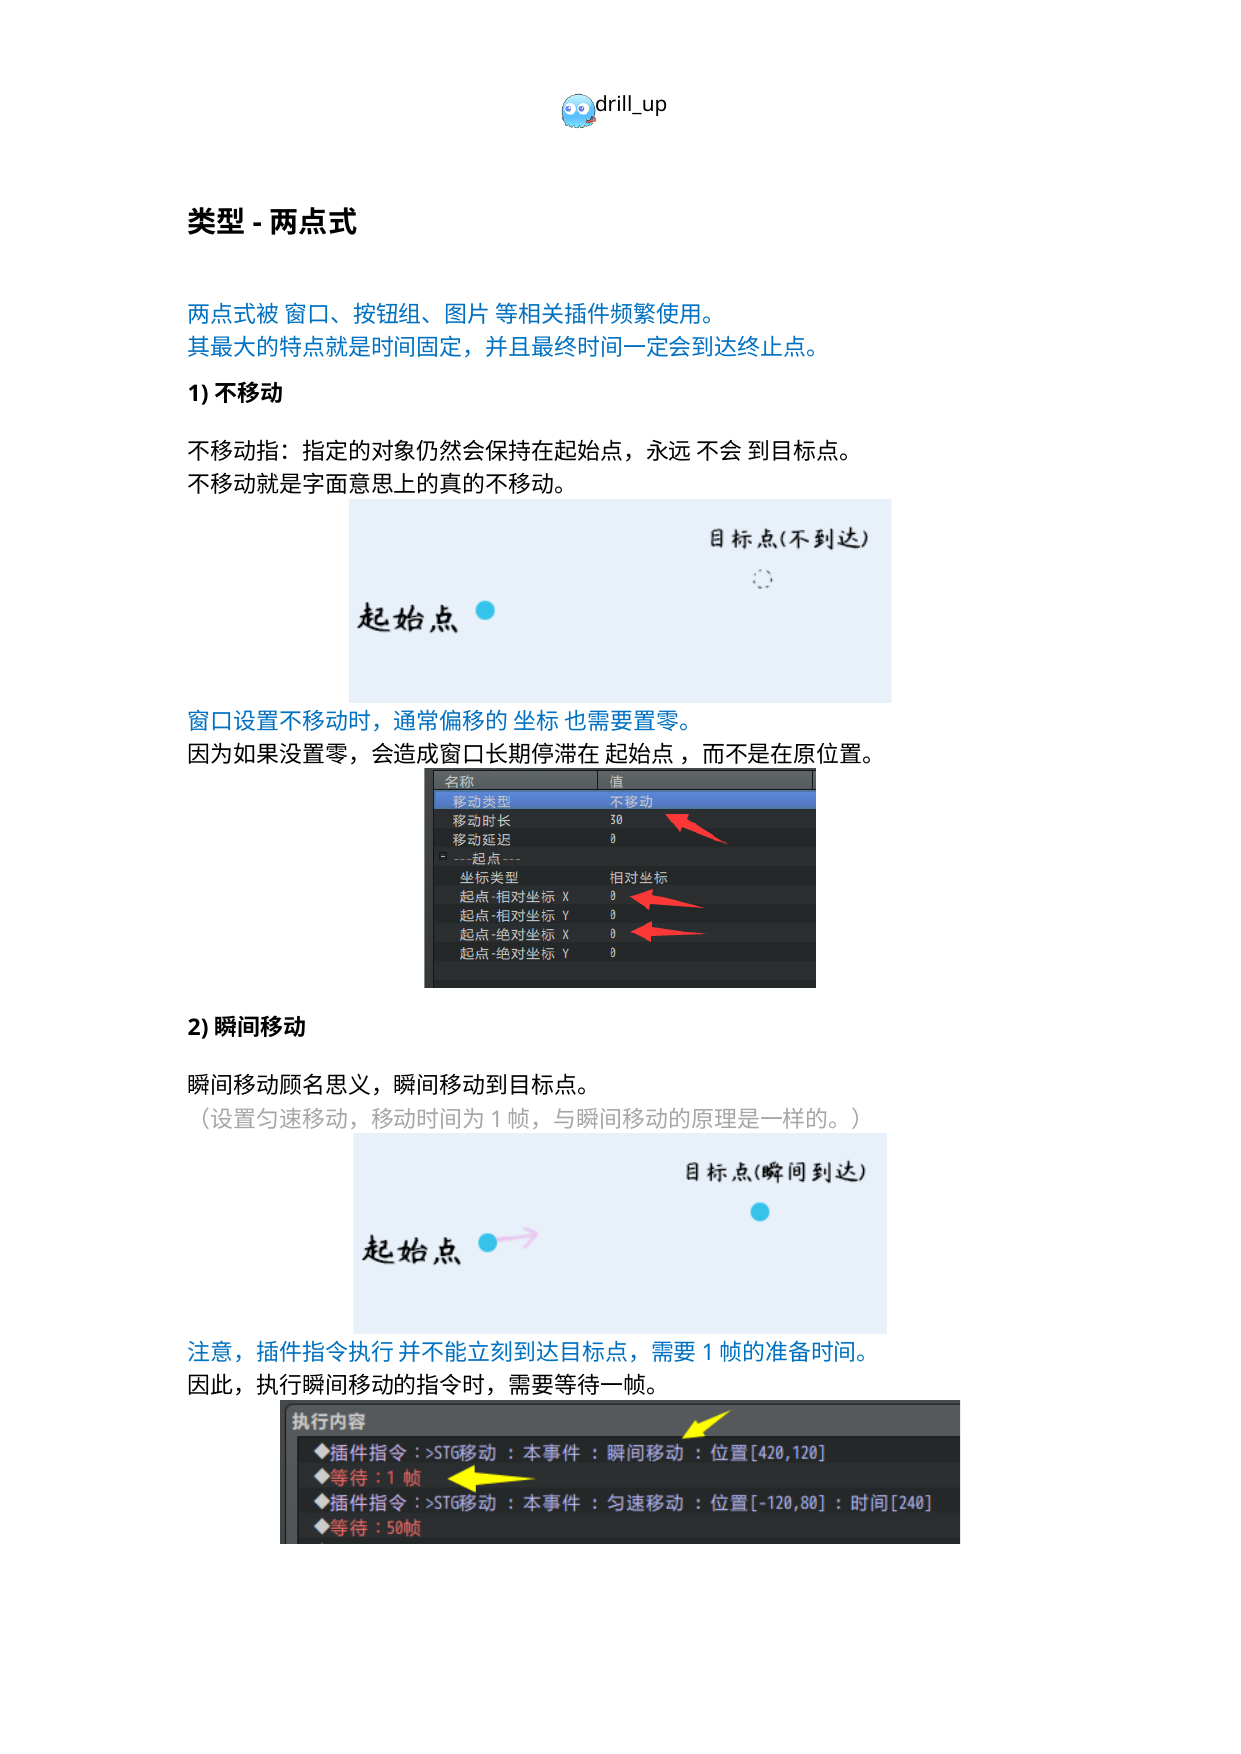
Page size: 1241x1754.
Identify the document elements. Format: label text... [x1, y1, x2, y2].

subtitle 2) 瞬间移动 [187, 1009, 1053, 1042]
text 瞬间移动顾名思义，瞬间移动到目标点。 [187, 1067, 1053, 1101]
subtitle 类型 - 两点式 [187, 187, 1053, 252]
text 窗口设置不移动时，通常偏移的 坐标 也需要置零。 [187, 702, 1053, 736]
text 因此，执行瞬间移动的指令时，需要等待一帧。 [187, 1367, 1053, 1401]
picture [353, 1133, 887, 1334]
picture [348, 499, 892, 703]
text 注意，插件指令执行 并不能立刻到达目标点，需要1帧的准备时间。 [187, 1334, 1053, 1367]
picture [424, 768, 816, 988]
text 不移动指：指定的对象仍然会保持在起始点，永远 不会 到目标点。 [187, 433, 1053, 466]
text 不移动就是字面意思上的真的不移动。 [187, 466, 1053, 499]
text 其最大的特点就是时间固定，并且最终时间一定会到达终止点。 [187, 329, 1053, 362]
text 因为如果没置零，会造成窗口长期停滞在 起始点 ，而不是在原位置。 [187, 736, 1053, 769]
text 两点式被 窗口、按钮组、图片 等相关插件频繁使用。 [187, 295, 1053, 329]
picture [556, 88, 597, 130]
subtitle 1) 不移动 [187, 374, 1053, 408]
picture [280, 1400, 961, 1544]
text （设置匀速移动，移动时间为1帧，与瞬间移动的原理是一样的。） [187, 1101, 1053, 1134]
